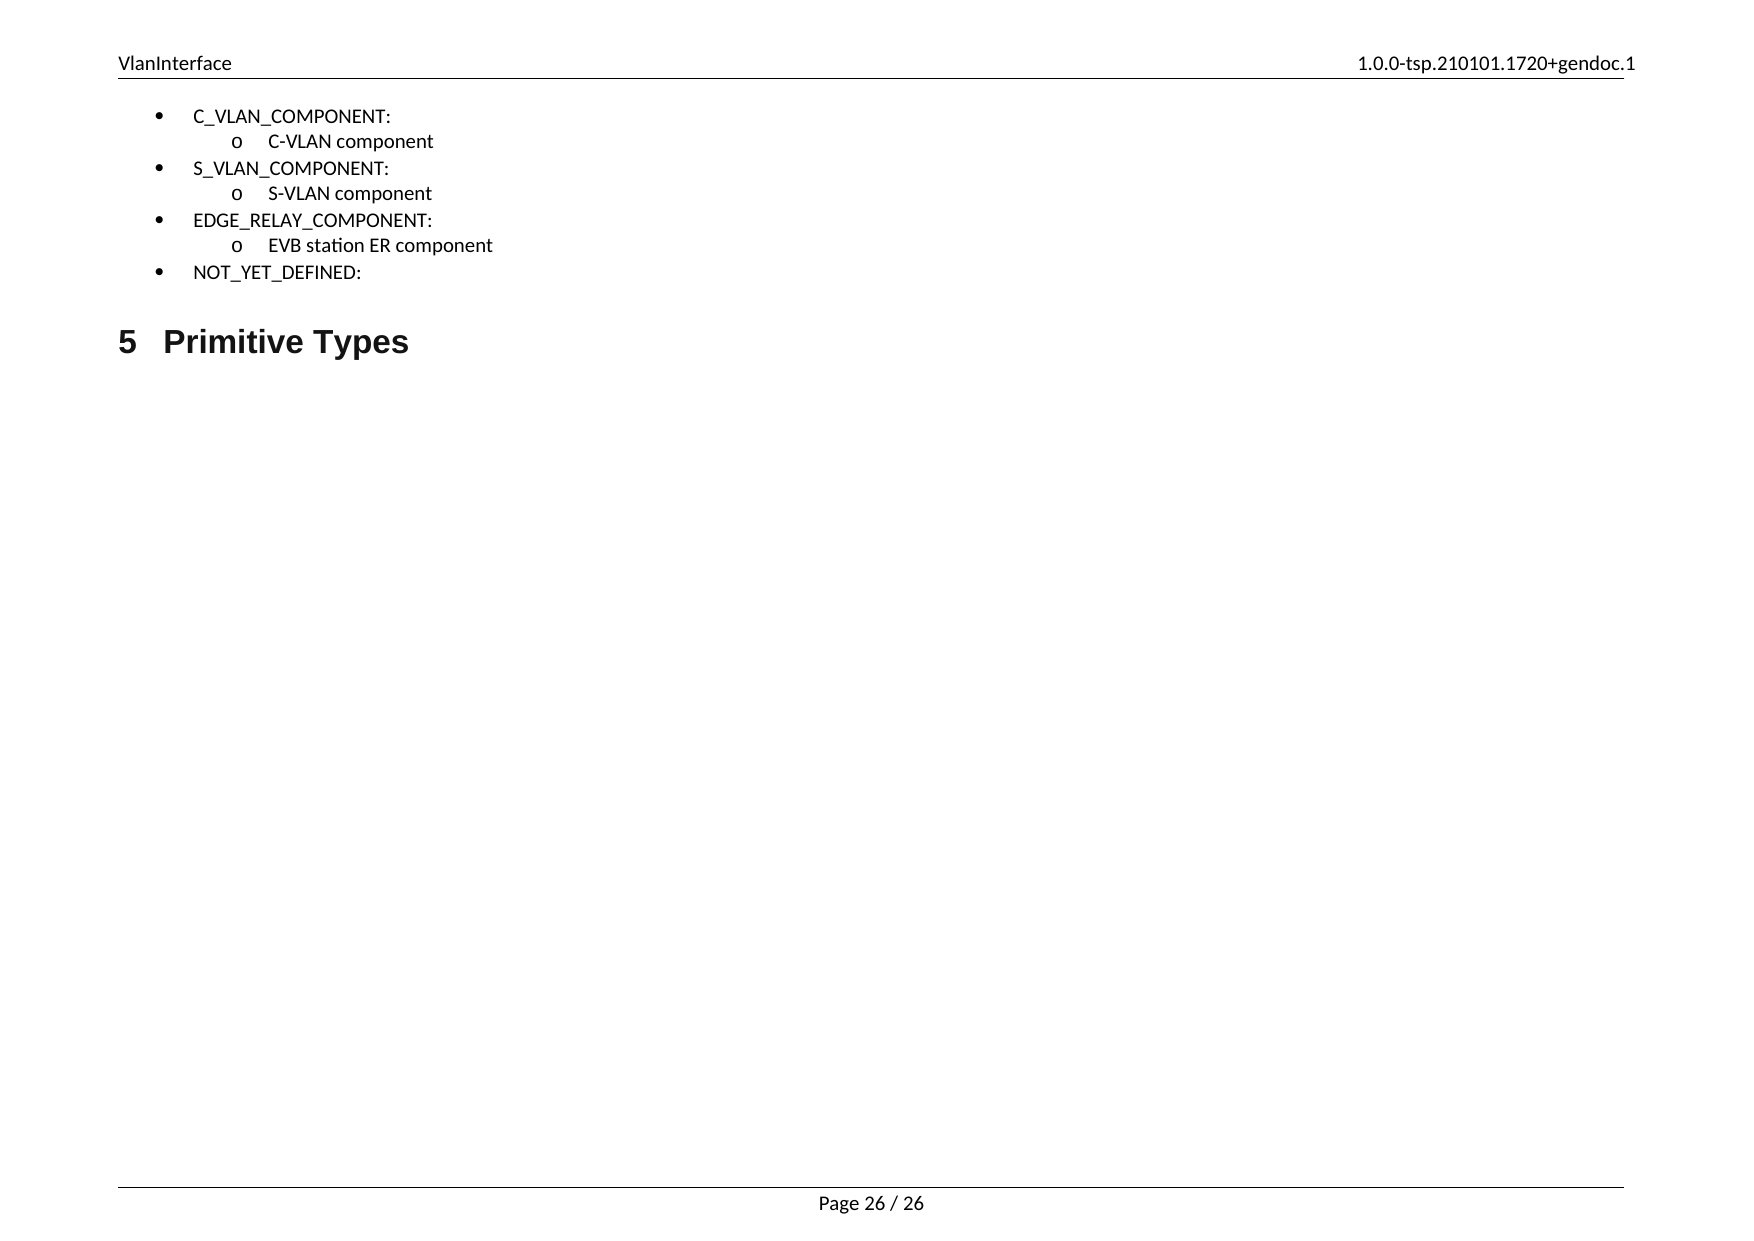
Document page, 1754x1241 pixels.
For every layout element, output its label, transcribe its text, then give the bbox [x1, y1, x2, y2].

list C-VLAN component [231, 129, 1624, 155]
list S_VLAN_COMPONENT: [156, 155, 1624, 181]
list EDGE_RELAY_COMPONENT: [156, 207, 1624, 232]
list EVB station ER component [231, 232, 1624, 259]
list S-VLAN component [231, 181, 1624, 207]
list C_VLAN_COMPONENT: [156, 103, 1624, 129]
subtitle Primitive Types [118, 322, 1624, 360]
list NOT_YET_DEFINED: [156, 259, 1624, 284]
